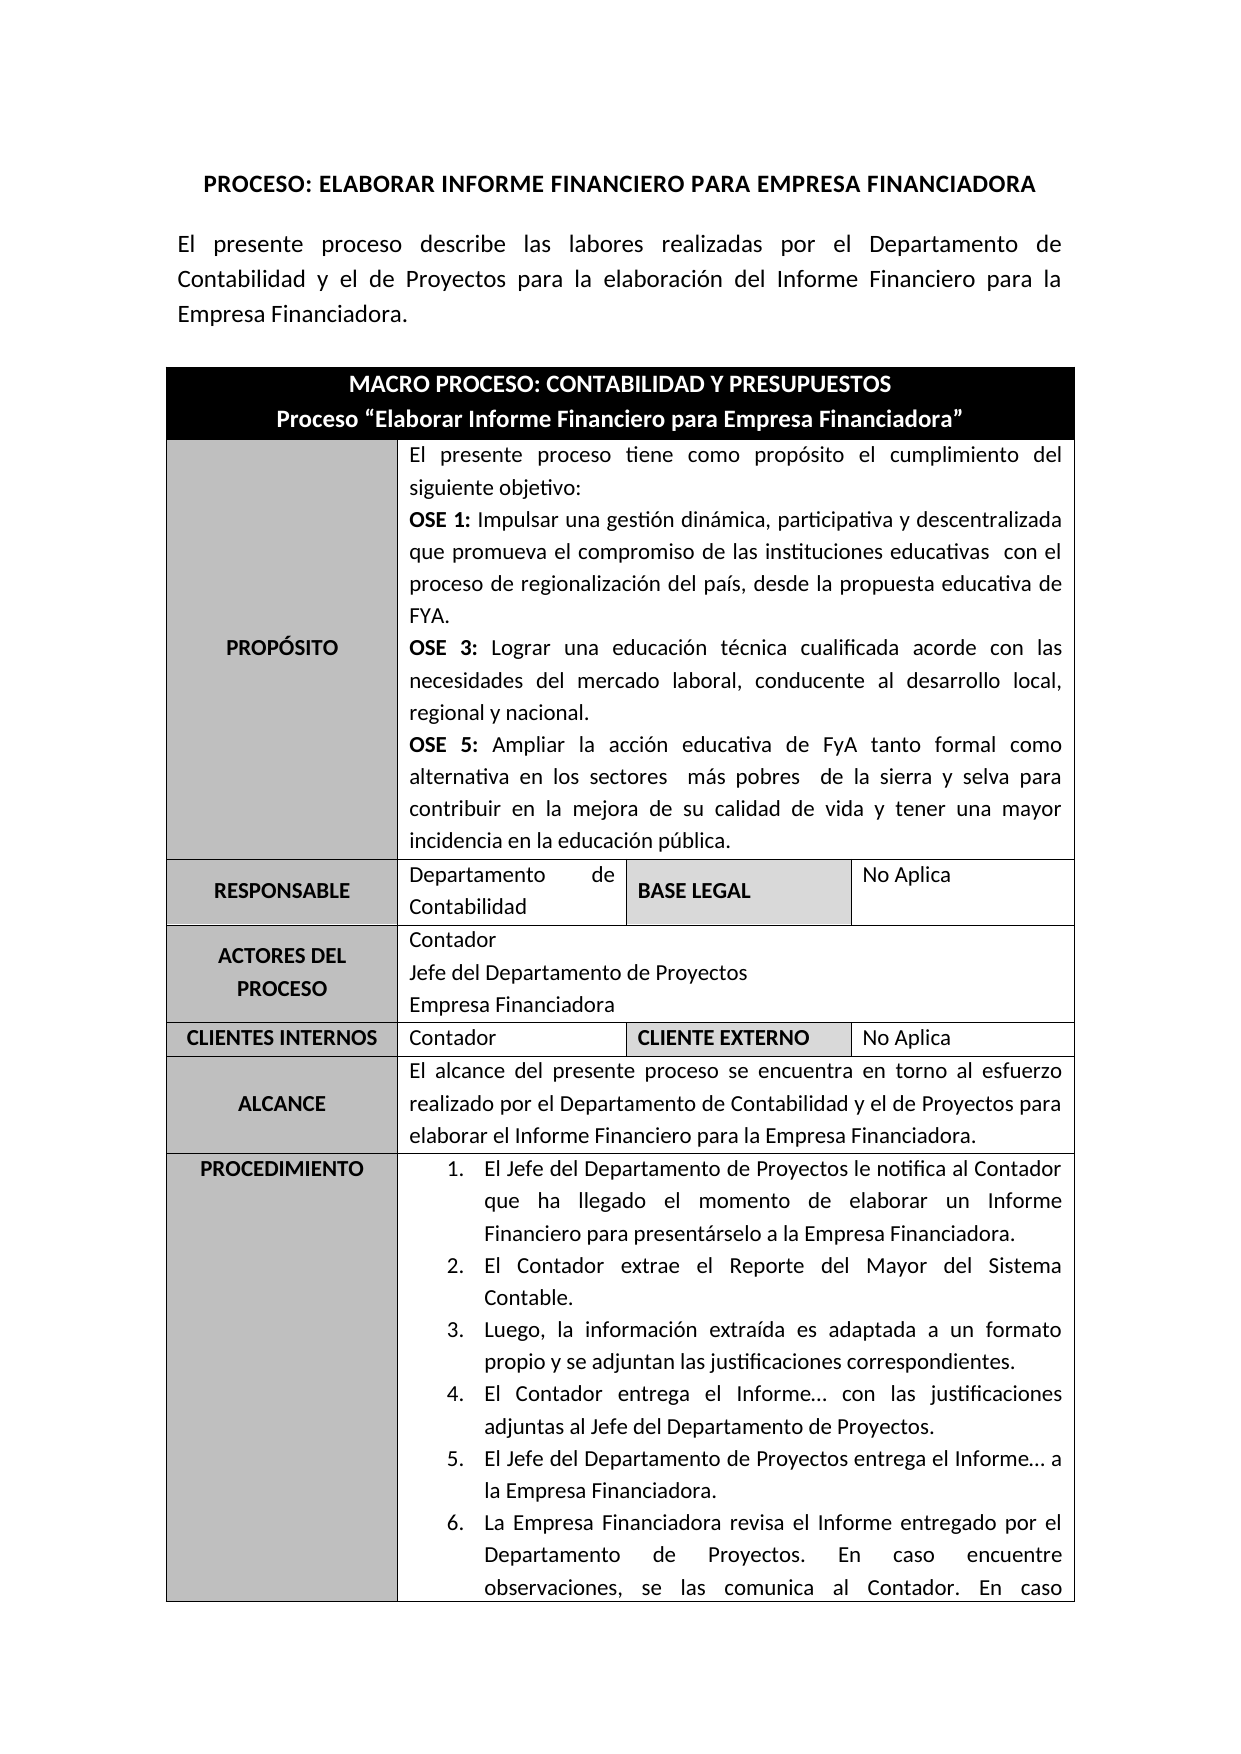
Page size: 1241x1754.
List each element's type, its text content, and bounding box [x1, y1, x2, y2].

table_cell Departamento de Contabilidad [398, 860, 626, 924]
table_cell PROCEDIMIENTO [167, 1154, 397, 1601]
table_cell RESPONSABLE [167, 860, 397, 924]
table_cell CLIENTE EXTERNO [627, 1023, 851, 1056]
table_cell No Aplica [852, 1023, 1074, 1056]
table_cell ACTORES DEL PROCESO [167, 926, 397, 1022]
table_cell Contador [398, 1023, 626, 1056]
table_cell No Aplica [852, 860, 1074, 924]
text El presente proceso describe las labores realizadas por el Departamento de Contabilidad y el de Proyectos para la elaboración del Informe Financiero para la Empresa Financiadora. [177, 228, 1063, 329]
table_cell Contador Jefe del Departamento de Proyectos Empresa Financiadora [398, 926, 1074, 1022]
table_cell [398, 1154, 1074, 1601]
table_cell El alcance del presente proceso se encuentra en torno al esfuerzo realizado por el Departamento de Contabilidad y el de Proyectos para elaborar el Informe Financiero para la Empresa Financiadora. [398, 1057, 1074, 1153]
subtitle PROCESO: ELABORAR INFORME FINANCIERO PARA EMPRESA FINANCIADORA [177, 168, 1063, 199]
table_cell CLIENTES INTERNOS [167, 1023, 397, 1056]
table_cell ALCANCE [167, 1057, 397, 1153]
table_cell BASE LEGAL [627, 860, 851, 924]
table_header MACRO PROCESO: CONTABILIDAD Y PRESUPUESTOS Proceso “Elaborar Informe Financiero para Empresa Financiadora” [167, 368, 1074, 439]
table_cell El presente proceso tiene como propósito el cumplimiento del siguiente objetivo: OSE 1: Impulsar una gestión dinámica, participativa y descentralizada que promueva el compromiso de las instituciones educativas con el proceso de regionalización del país, desde la propuesta educativa de FYA. OSE 3: Lograr una educación técnica cualificada acorde con las necesidades del mercado laboral, conducente al desarrollo local, regional y nacional. OSE 5: Ampliar la acción educativa de FyA tanto formal como alternativa en los sectores más pobres de la sierra y selva para contribuir en la mejora de su calidad de vida y tener una mayor incidencia en la educación pública. [398, 440, 1074, 859]
table_cell PROPÓSITO [167, 440, 397, 859]
